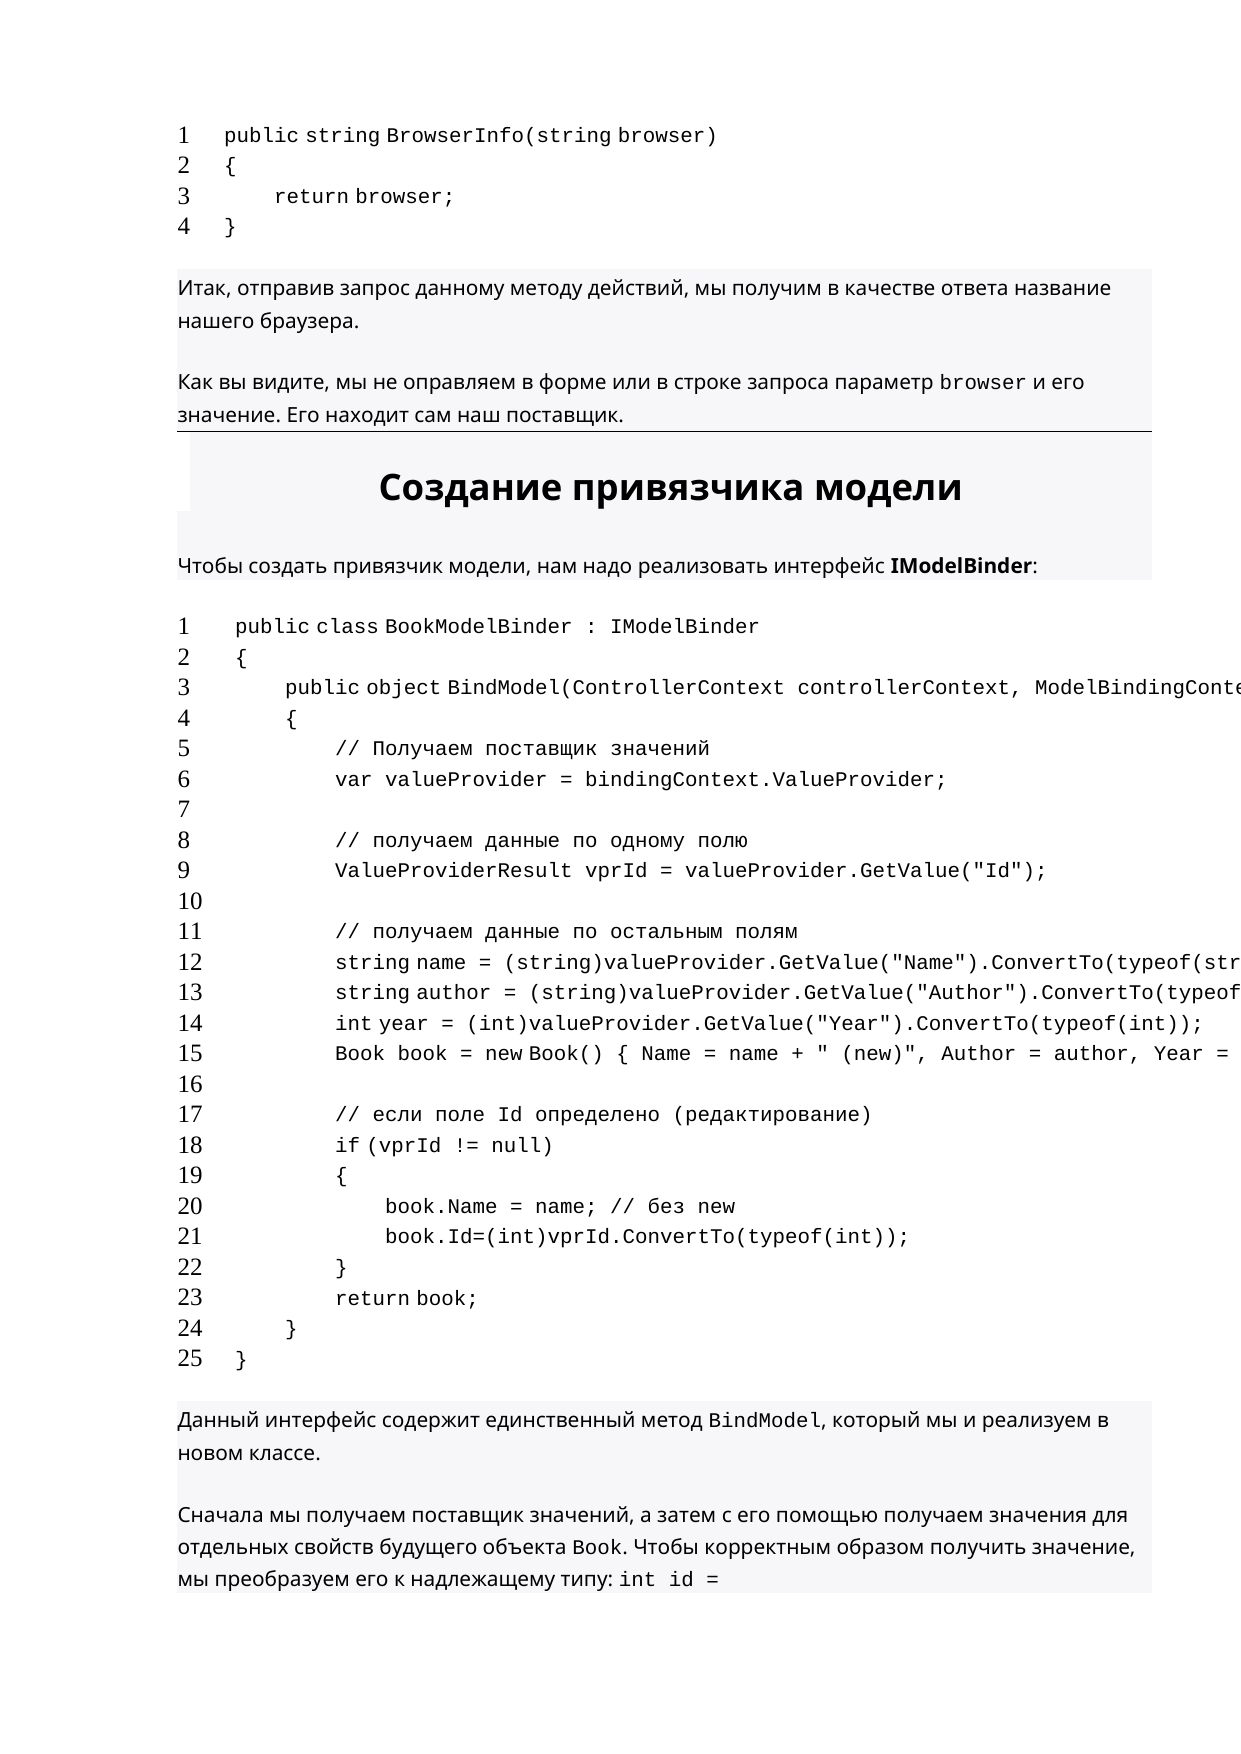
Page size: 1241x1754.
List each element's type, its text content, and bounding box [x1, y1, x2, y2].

text Итак, отправив запрос данному методу действий, мы получим в качестве ответа название нашего браузера. [177, 269, 1152, 334]
text Как вы видите, мы не оправляем в форме или в строке запроса параметр browser и его значение. Его находит сам наш поставщик. [177, 363, 1152, 431]
table_header 1 2 3 4 [177, 118, 224, 240]
subtitle Создание привязчика модели [190, 461, 1152, 511]
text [177, 1496, 1152, 1593]
text Чтобы создать привязчик модели, нам надо реализовать интерфейс IModelBinder: [177, 548, 1152, 580]
table_header public class BookModelBinder : IModelBinder { public object BindModel(ControllerContext controllerContext, ModelBindingContext bindingContext) { // Получаем поставщик значений var valueProvider = bindingContext.ValueProvider; // получаем данные по одному полю ValueProviderResult vprId = valueProvider.GetValue("Id"); // получаем данные по остальным полям string name = (string)valueProvider.GetValue("Name").ConvertTo(typeof(string)); string author = (string)valueProvider.GetValue("Author").ConvertTo(typeof(string)); int year = (int)valueProvider.GetValue("Year").ConvertTo(typeof(int)); Book book = new Book() { Name = name + " (new)", Author = author, Year = year }; // если поле Id определено (редактирование) if (vprId != null) { book.Name = name; // без new book.Id=(int)vprId.ConvertTo(typeof(int)); } return book; } } [235, 609, 1240, 1372]
table_header 1 2 3 4 5 6 7 8 9 10 11 12 13 14 15 16 17 18 19 20 21 22 23 24 25 [177, 609, 235, 1372]
text Данный интерфейс содержит единственный метод BindModel, который мы и реализуем в новом классе. [177, 1401, 1152, 1466]
table_header public string BrowserInfo(string browser) { return browser; } [224, 118, 1240, 240]
